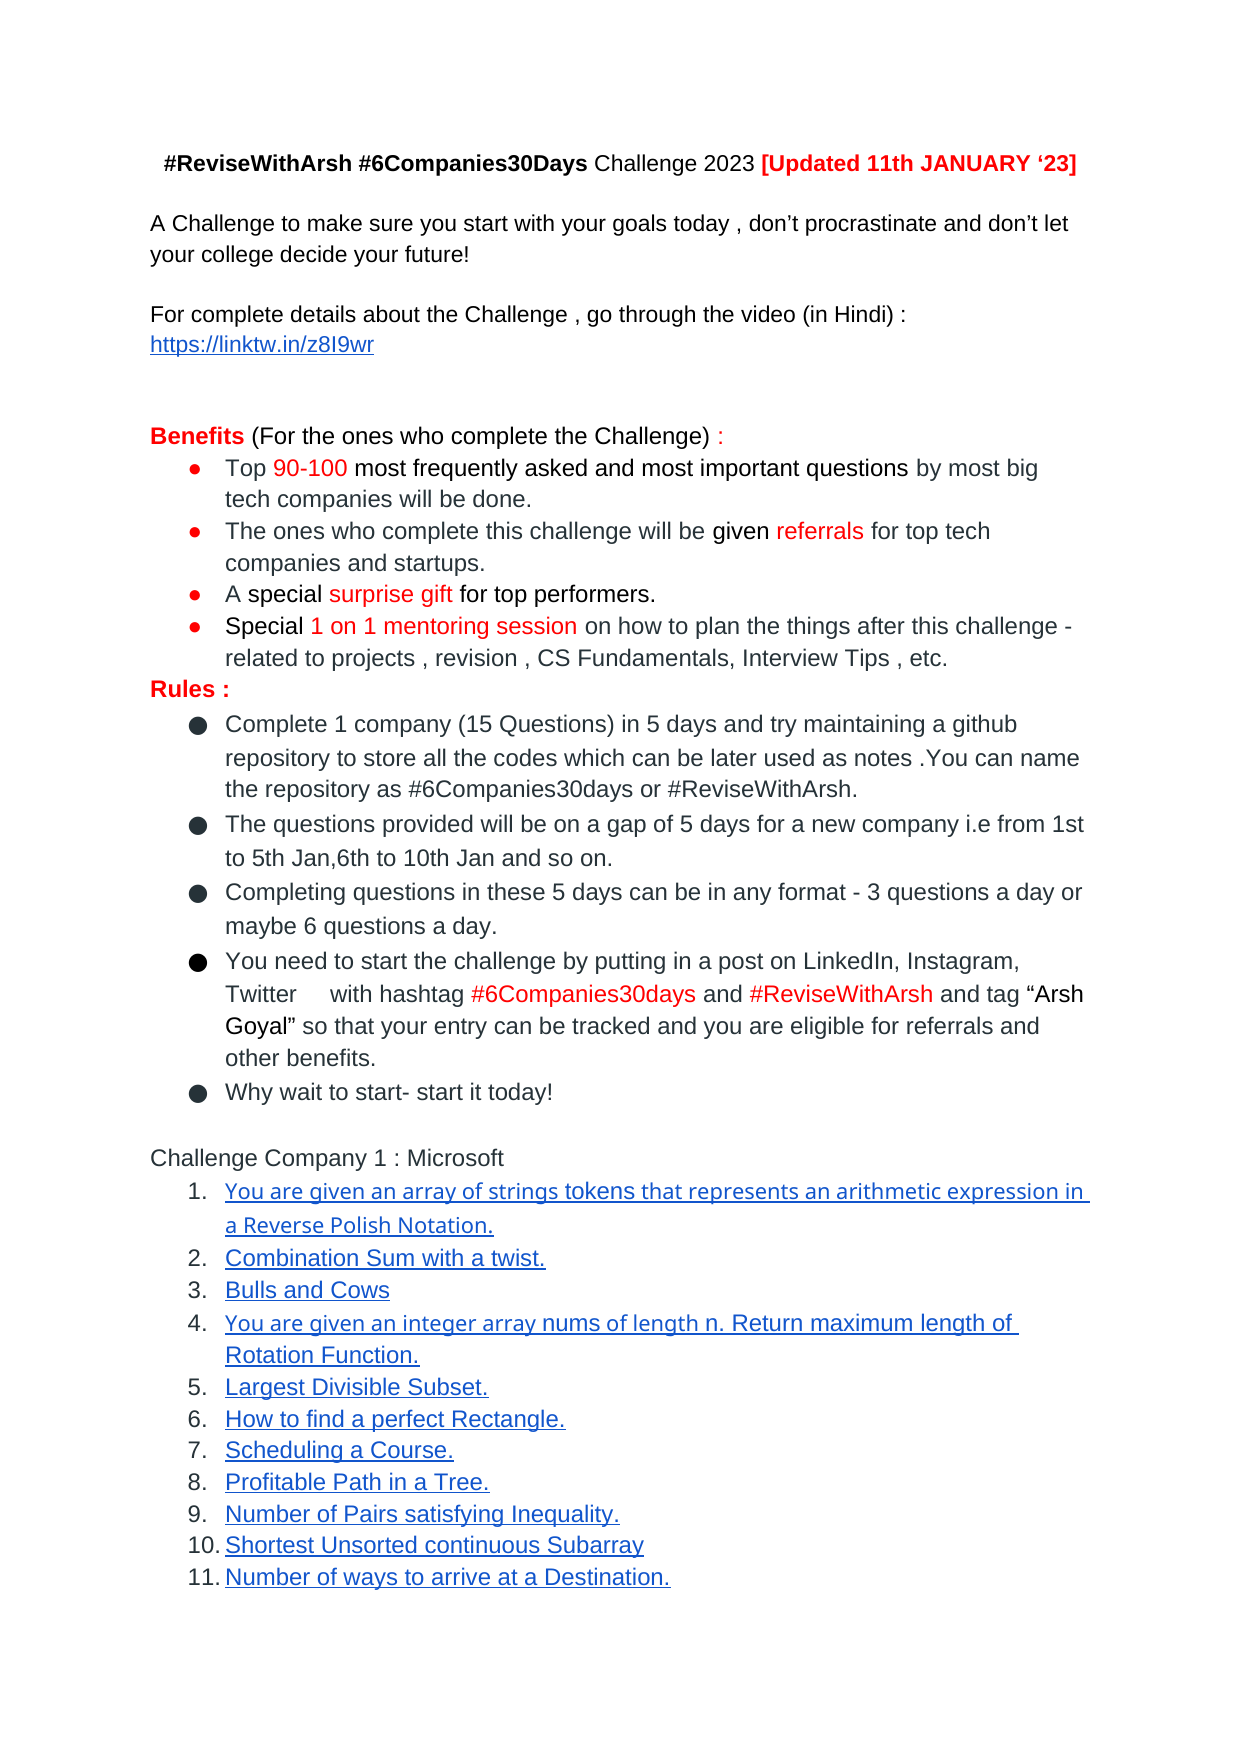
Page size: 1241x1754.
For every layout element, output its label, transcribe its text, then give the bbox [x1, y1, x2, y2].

list Number of Pairs satisfying Inequality. [187, 1500, 1090, 1527]
list The questions provided will be on a gap of 5 days for a new company i.e from 1st to 5th Jan,6th to 10th Jan and so on. [187, 807, 1090, 871]
text Challenge Company 1 : Microsoft [150, 1144, 1090, 1172]
text A Challenge to make sure you start with your goals today , don’t procrastinate and don’t let your college decide your future! [150, 210, 1090, 267]
list Bulls and Cows [187, 1276, 1090, 1303]
list The ones who complete this challenge will be given referrals for top tech companies and startups. [187, 517, 1090, 576]
list Complete 1 company (15 Questions) in 5 days and try maintaining a github repository to store all the codes which can be later used as notes .You can name the repository as #6Companies30days or #ReviseWithArsh. [187, 707, 1090, 803]
text #ReviseWithArsh #6Companies30Days Challenge 2023 [Updated 11th JANUARY ‘23] [150, 150, 1090, 176]
text Benefits (For the ones who complete the Challenge) : [150, 422, 1090, 449]
list Shortest Unsorted continuous Subarray [187, 1531, 1090, 1559]
list You are given an array of strings tokens that represents an arithmetic expression in a Reverse Polish Notation. [187, 1176, 1090, 1240]
list Top 90-100 most frequently asked and most important questions by most big tech companies will be done. [187, 453, 1090, 513]
list Special 1 on 1 mentoring session on how to plan the things after this challenge - related to projects , revision , CS Fundamentals, Interview Tips , etc. [187, 612, 1090, 671]
list You need to start the challenge by putting in a post on LinkedIn, Instagram, Twitter with hashtag #6Companies30days and #ReviseWithArsh and tag “Arsh Goyal” so that your entry can be tracked and you are eligible for referrals and other benefits. [187, 943, 1090, 1071]
list How to find a perfect Rectangle. [187, 1405, 1090, 1432]
list Combination Sum with a twist. [187, 1244, 1090, 1272]
list Why wait to start- start it today! [187, 1075, 1090, 1108]
list Number of ways to arrive at a Destination. [187, 1563, 1090, 1591]
list Largest Divisible Subset. [187, 1373, 1090, 1401]
list You are given an integer array nums of length n. Return maximum length of Rotation Function. [187, 1308, 1090, 1369]
list A special surprise gift for top performers. [187, 580, 1090, 608]
text Rules : [150, 675, 1090, 703]
text For complete details about the Challenge , go through the video (in Hindi) : https://linktw.in/z8I9wr [150, 301, 1090, 358]
list Completing questions in these 5 days can be in any format - 3 questions a day or maybe 6 questions a day. [187, 875, 1090, 939]
list Scheduling a Course. [187, 1436, 1090, 1464]
list Profitable Path in a Tree. [187, 1468, 1090, 1496]
